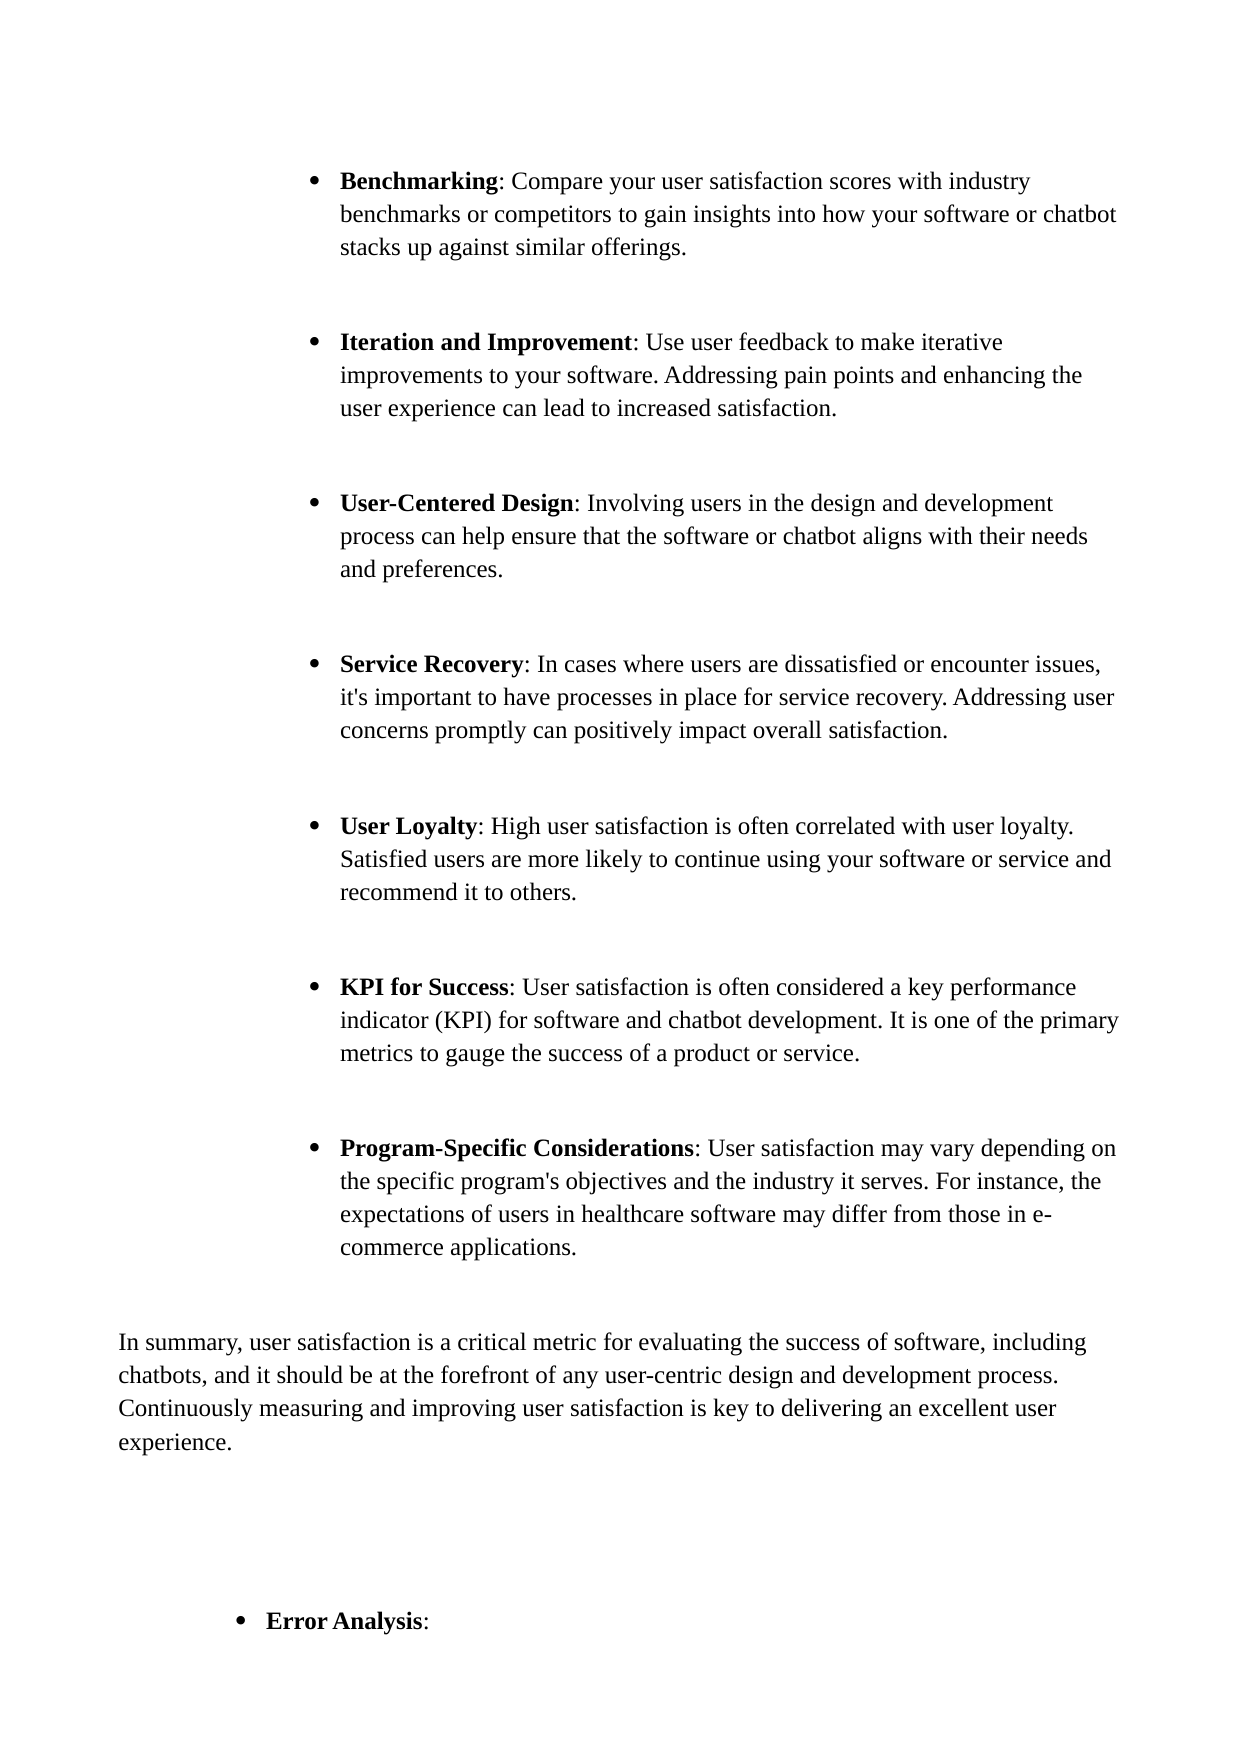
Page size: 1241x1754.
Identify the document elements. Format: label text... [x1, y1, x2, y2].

list Iteration and Improvement: Use user feedback to make iterative improvements to your software. Addressing pain points and enhancing the user experience can lead to increased satisfaction. [310, 327, 1122, 422]
list Benchmarking: Compare your user satisfaction scores with industry benchmarks or competitors to gain insights into how your software or chatbot stacks up against similar offerings. [310, 166, 1122, 261]
list User-Centered Design: Involving users in the design and development process can help ensure that the software or chatbot aligns with their needs and preferences. [310, 488, 1122, 583]
list Service Recovery: In cases where users are dissatisfied or encounter issues, it's important to have processes in place for service recovery. Addressing user concerns promptly can positively impact overall satisfaction. [310, 649, 1122, 744]
list KPI for Success: User satisfaction is often considered a key performance indicator (KPI) for software and chatbot development. It is one of the primary metrics to gauge the success of a product or service. [310, 972, 1122, 1067]
list User Loyalty: High user satisfaction is often correlated with user loyalty. Satisfied users are more likely to continue using your software or service and recommend it to others. [310, 811, 1122, 906]
list Error Analysis: [236, 1606, 1122, 1635]
text In summary, user satisfaction is a critical metric for evaluating the success of software, including chatbots, and it should be at the forefront of any user-centric design and development process. Continuously measuring and improving user satisfaction is key to delivering an excellent user experience. [118, 1327, 1122, 1455]
list Program-Specific Considerations: User satisfaction may vary depending on the specific program's objectives and the industry it serves. For instance, the expectations of users in healthcare software may differ from those in e-commerce applications. [310, 1133, 1122, 1261]
